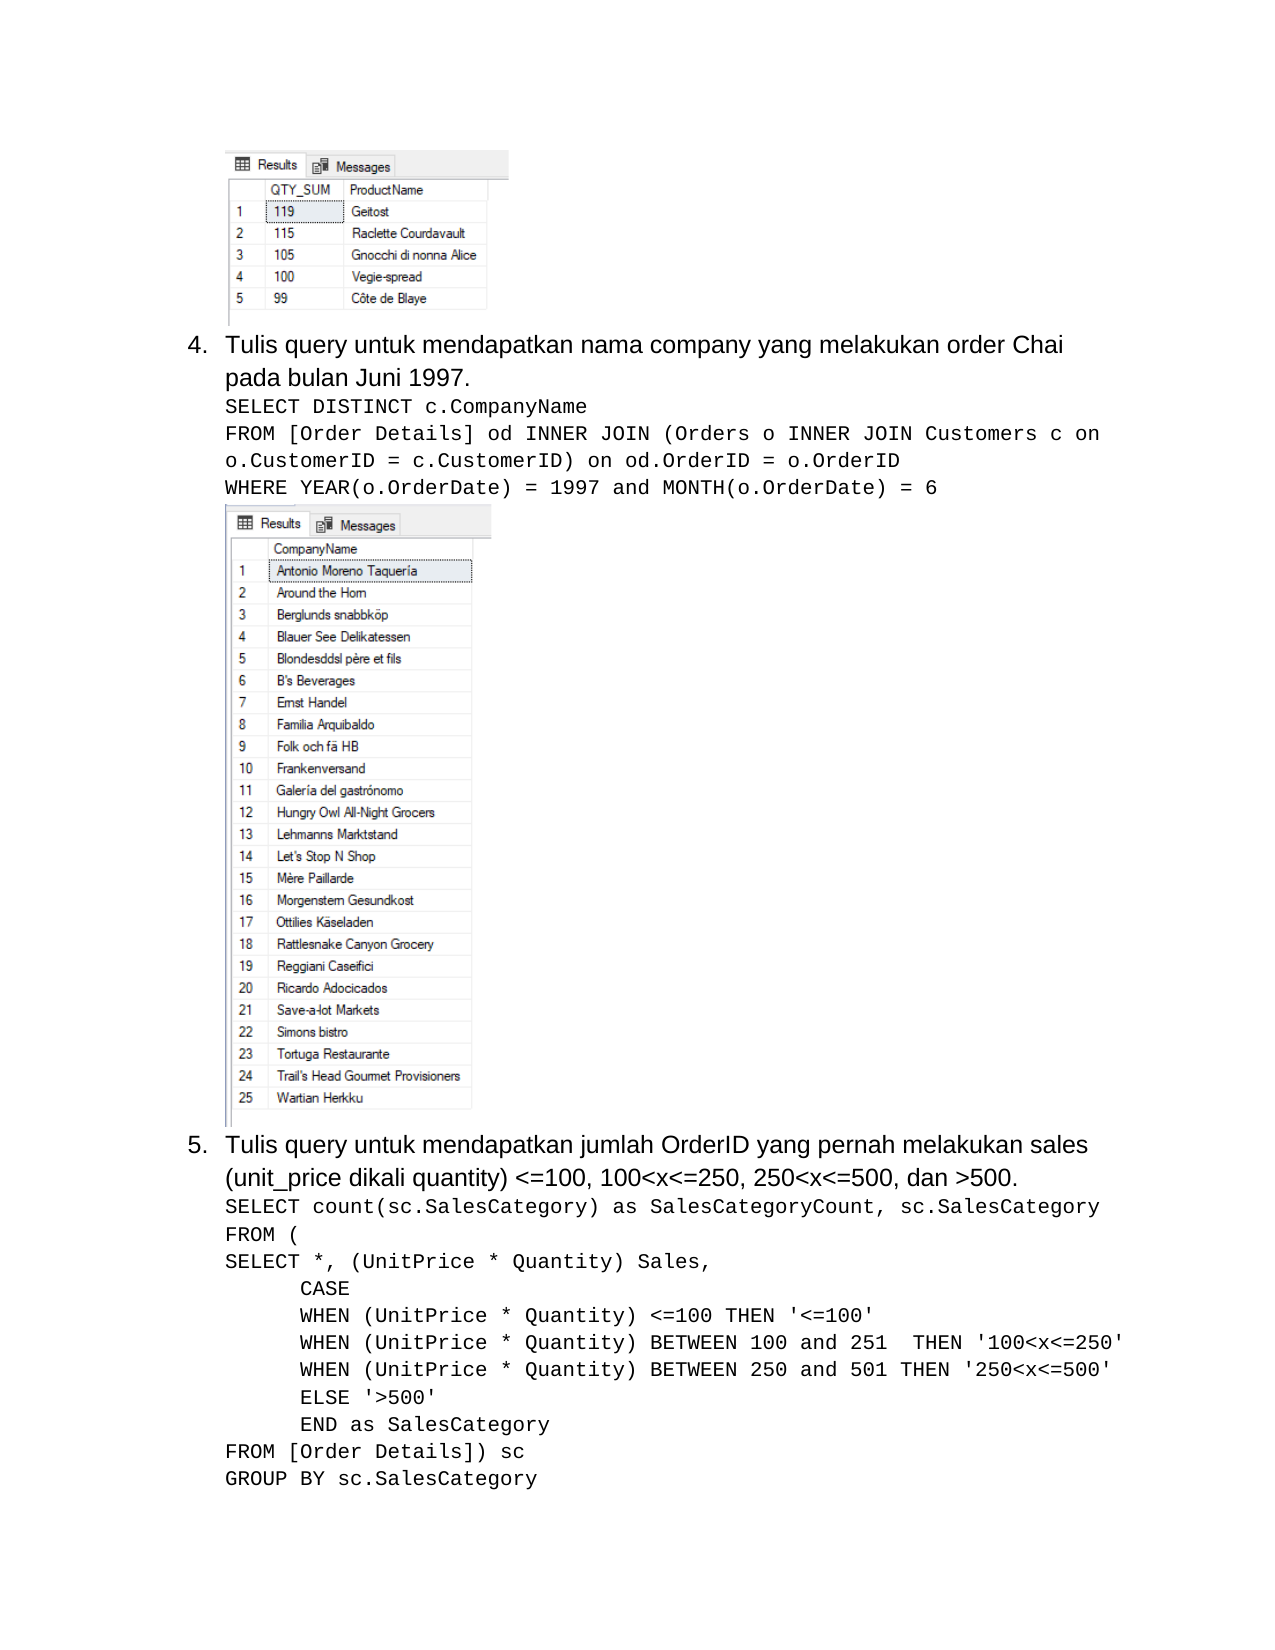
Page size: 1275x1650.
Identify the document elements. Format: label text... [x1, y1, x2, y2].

text SELECT DISTINCT c.CompanyName [225, 396, 1125, 419]
list Tulis query untuk mendapatkan jumlah OrderID yang pernah melakukan sales (unit_price dikali quantity) <=100, 100<x<=250, 250<x<=500, dan >500. [187, 1130, 1125, 1192]
text WHEN (UnitPrice * Quantity) BETWEEN 100 and 251 THEN '100<x<=250' [225, 1332, 1125, 1356]
text WHEN (UnitPrice * Quantity) BETWEEN 250 and 501 THEN '250<x<=500' [225, 1359, 1125, 1383]
picture [225, 504, 492, 1127]
text FROM [Order Details]) sc [225, 1441, 1125, 1465]
text ELSE '>500' [225, 1387, 1125, 1410]
text END as SalesCategory [225, 1414, 1125, 1437]
picture [225, 150, 509, 326]
text FROM [Order Details] od INNER JOIN (Orders o INNER JOIN Customers c on o.CustomerID = c.CustomerID) on od.OrderID = o.OrderID [225, 423, 1125, 474]
text CASE [225, 1278, 1125, 1302]
text SELECT count(sc.SalesCategory) as SalesCategoryCount, sc.SalesCategory [225, 1196, 1125, 1220]
text GROUP BY sc.SalesCategory [225, 1468, 1125, 1492]
list Tulis query untuk mendapatkan nama company yang melakukan order Chai pada bulan Juni 1997. [187, 330, 1125, 391]
text WHERE YEAR(o.OrderDate) = 1997 and MONTH(o.OrderDate) = 6 [225, 477, 1125, 501]
text FROM ( [225, 1223, 1125, 1247]
text SELECT *, (UnitPrice * Quantity) Sales, [225, 1251, 1125, 1274]
text WHEN (UnitPrice * Quantity) <=100 THEN '<=100' [225, 1305, 1125, 1329]
